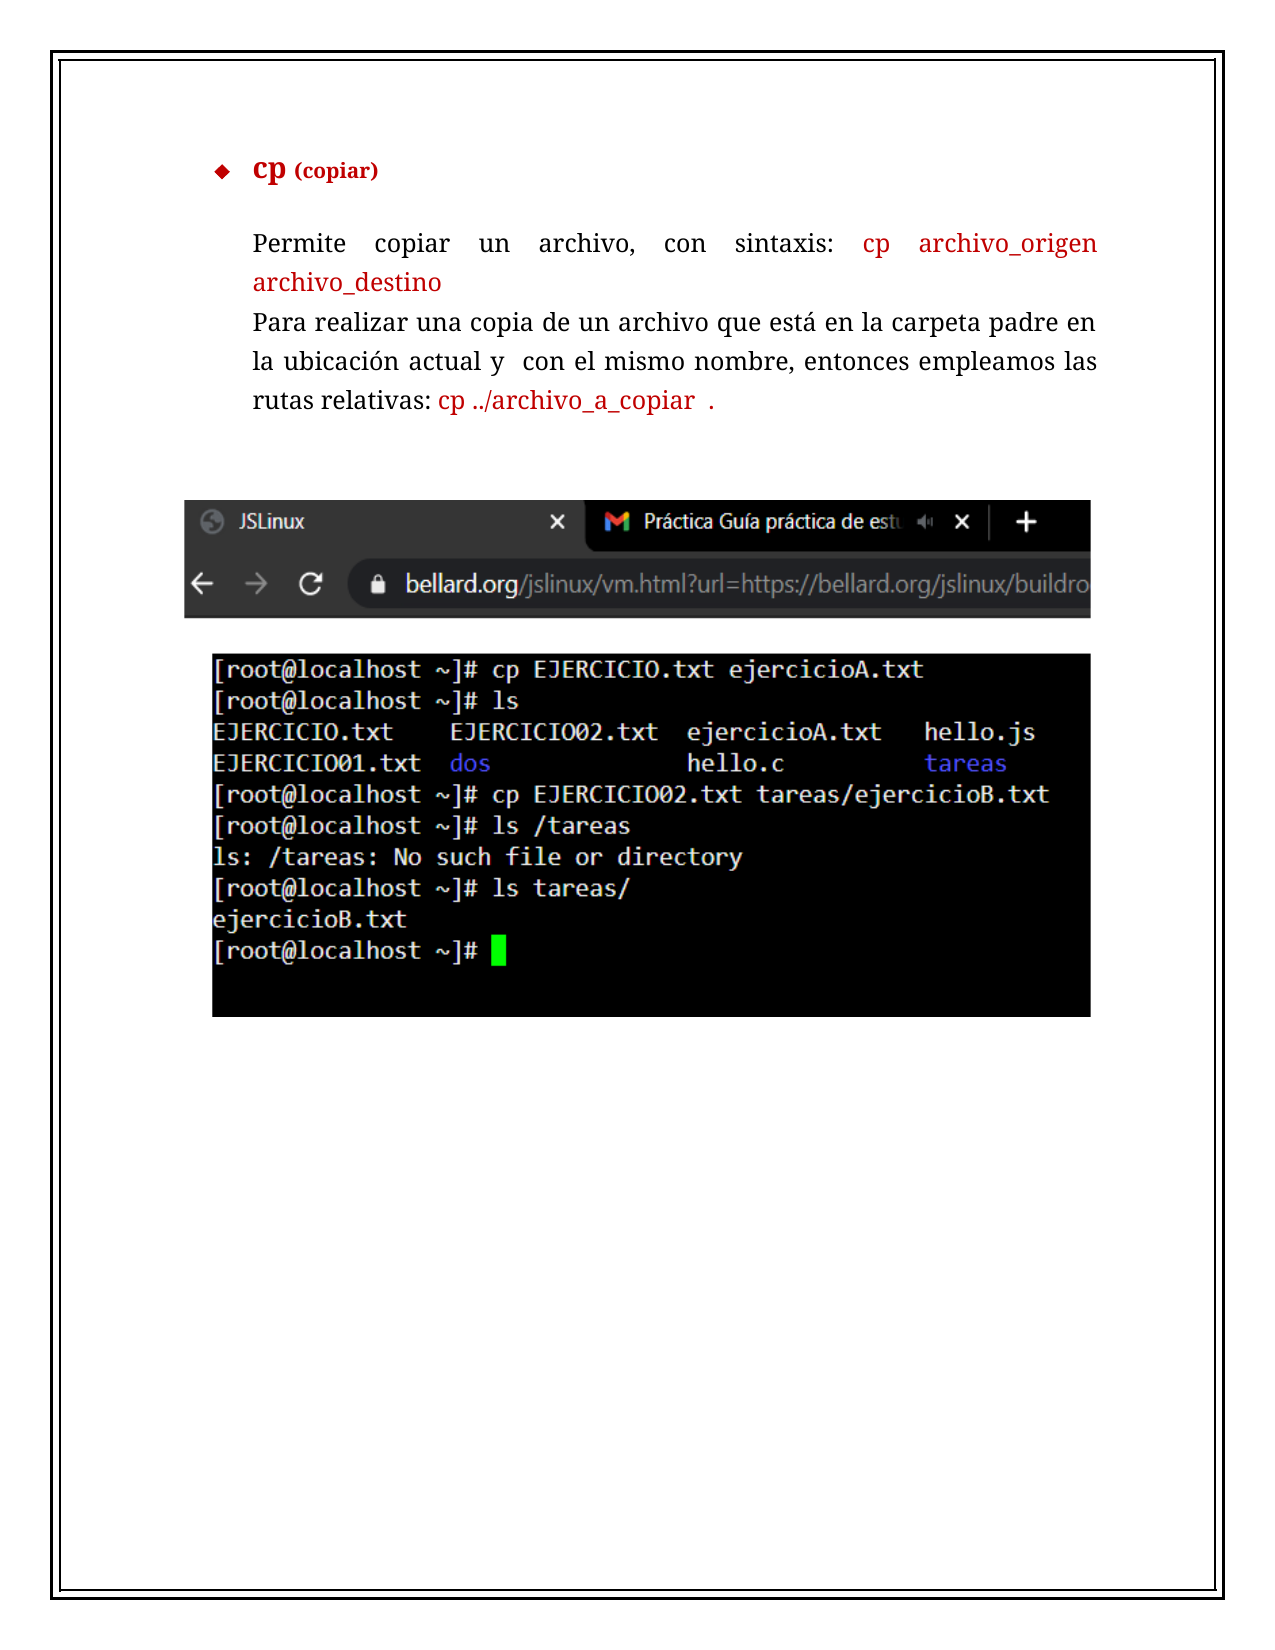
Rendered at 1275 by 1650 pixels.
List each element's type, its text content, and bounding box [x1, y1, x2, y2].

text Permite copiar un archivo, con sintaxis: cp archivo_origen archivo_destino [252, 226, 1098, 299]
list cp (copiar) [215, 148, 1098, 187]
text Para realizar una copia de un archivo que está en la carpeta padre en la ubicación actual y con el mismo nombre, entonces empleamos las rutas relativas: cp ../archivo_a_copiar . [252, 304, 1098, 417]
picture [184, 500, 1091, 1017]
